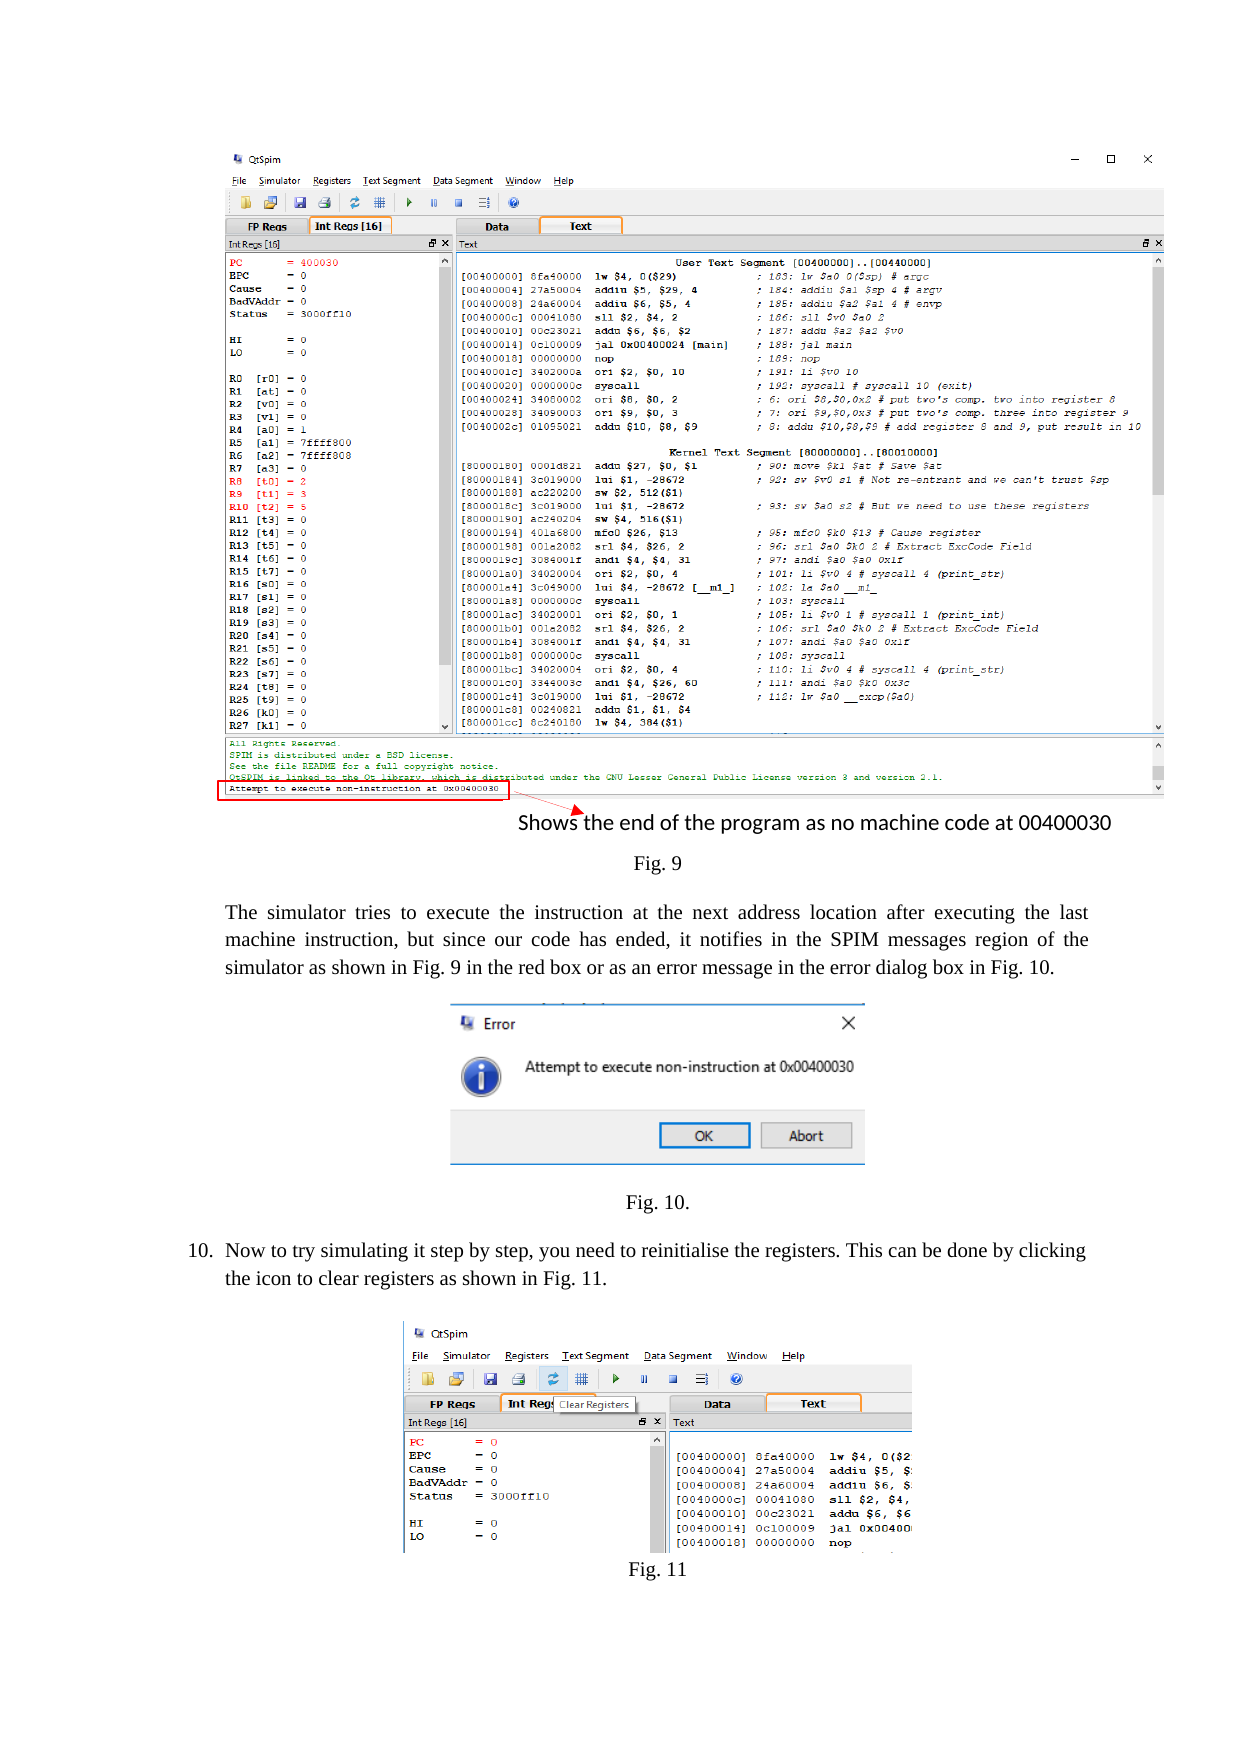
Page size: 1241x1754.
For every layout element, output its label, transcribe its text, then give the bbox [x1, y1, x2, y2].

text Fig. 9 [225, 851, 1090, 875]
list Now to try simulating it step by step, you need to reinitialise the registers. This can be done by clicking the icon to clear registers as shown in Fig. 11. [187, 1238, 1090, 1290]
text The simulator tries to execute the instruction at the next address location after executing the last machine instruction, but since our code has ended, it notifies in the SPIM messages region of the simulator as shown in Fig. 9 in the red box or as an error message in the error dialog box in Fig. 10. [225, 899, 1090, 979]
picture [403, 1321, 912, 1553]
picture [450, 1003, 865, 1165]
list Fig. 11 [225, 1557, 1090, 1581]
picture [225, 150, 1164, 799]
picture [225, 782, 508, 799]
text Fig. 10. [225, 1190, 1090, 1214]
